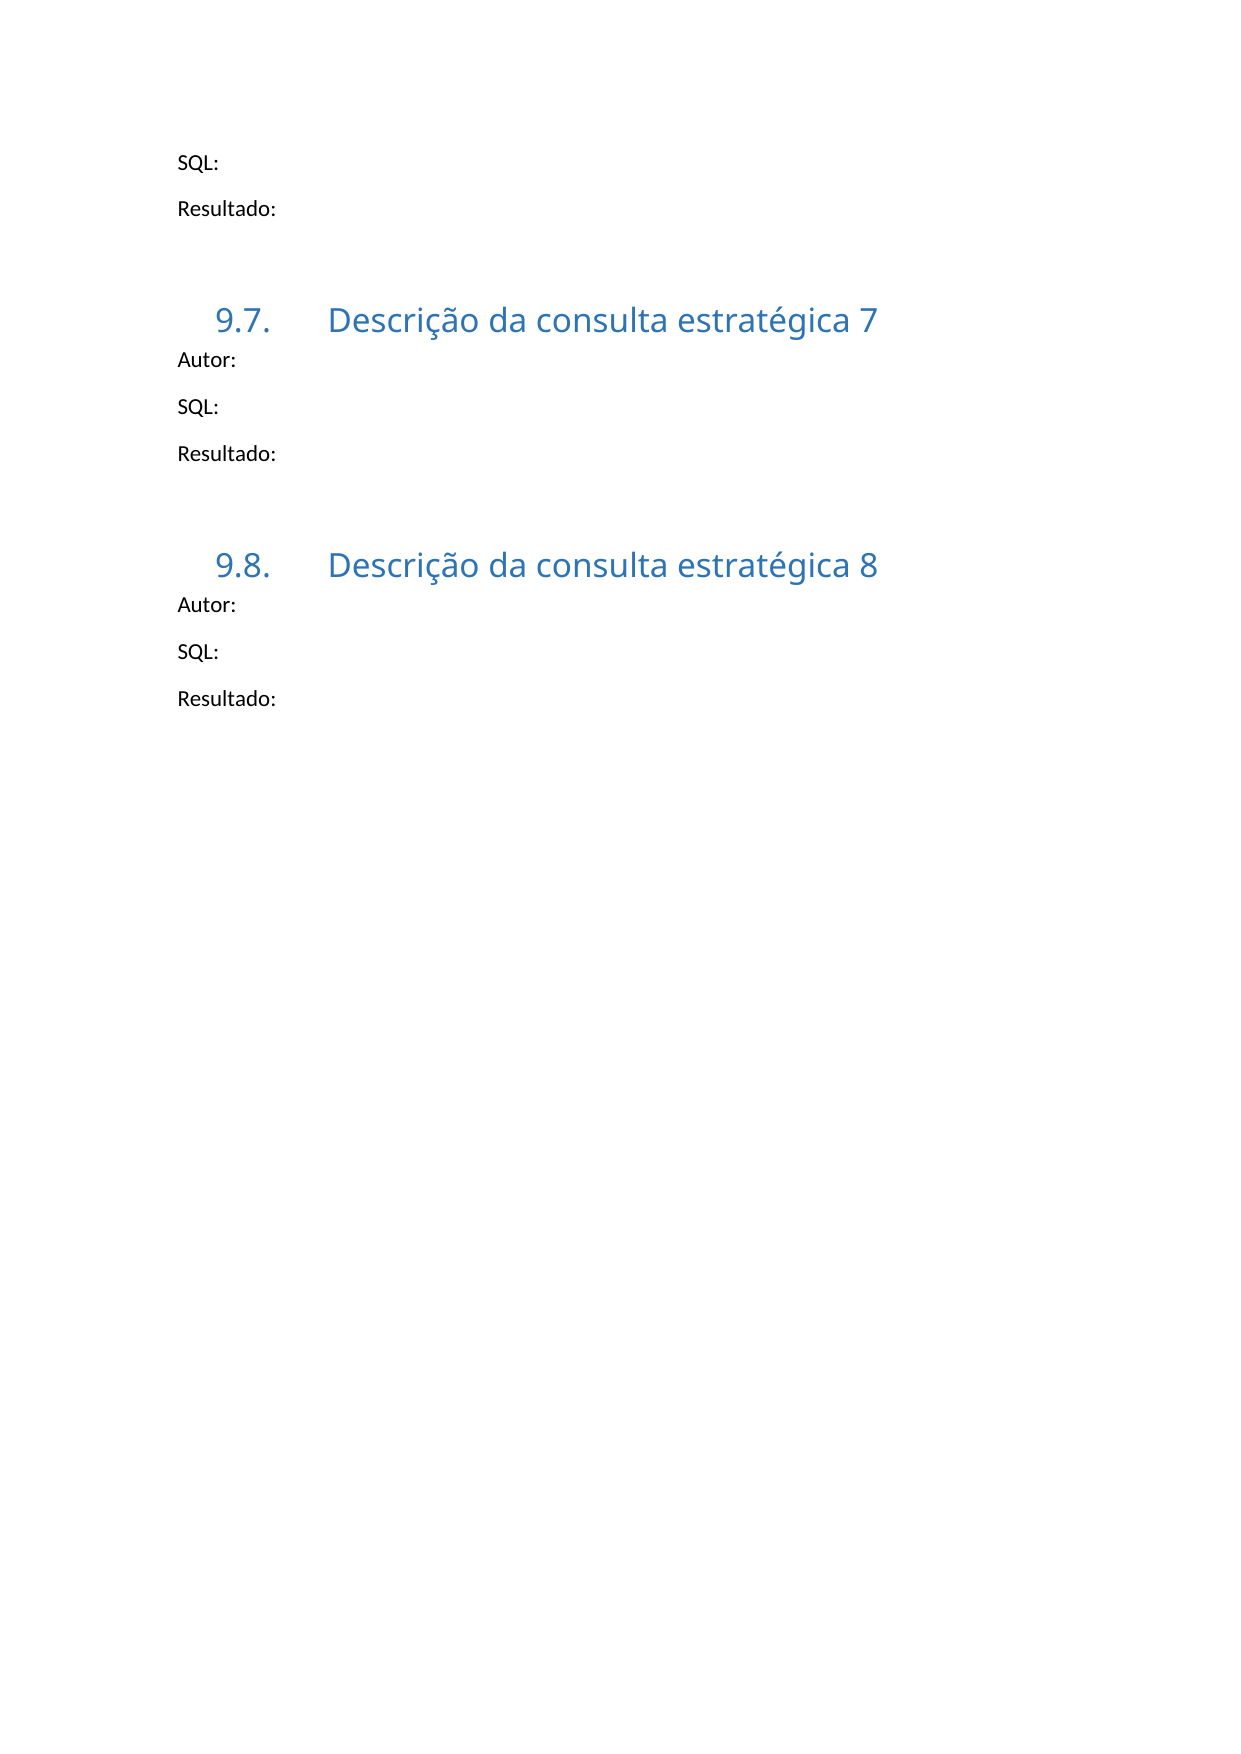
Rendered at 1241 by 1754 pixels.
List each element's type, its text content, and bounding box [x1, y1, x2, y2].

text Autor: [177, 346, 1063, 373]
text Autor: [177, 590, 1063, 618]
text Resultado: [177, 684, 1063, 712]
text SQL: [177, 637, 1063, 665]
subtitle Descrição da consulta estratégica 7 [215, 297, 1063, 342]
text Resultado: [177, 439, 1063, 467]
text SQL: [177, 392, 1063, 420]
text Resultado: [177, 194, 1063, 222]
text SQL: [177, 148, 1063, 176]
subtitle Descrição da consulta estratégica 8 [215, 541, 1063, 587]
